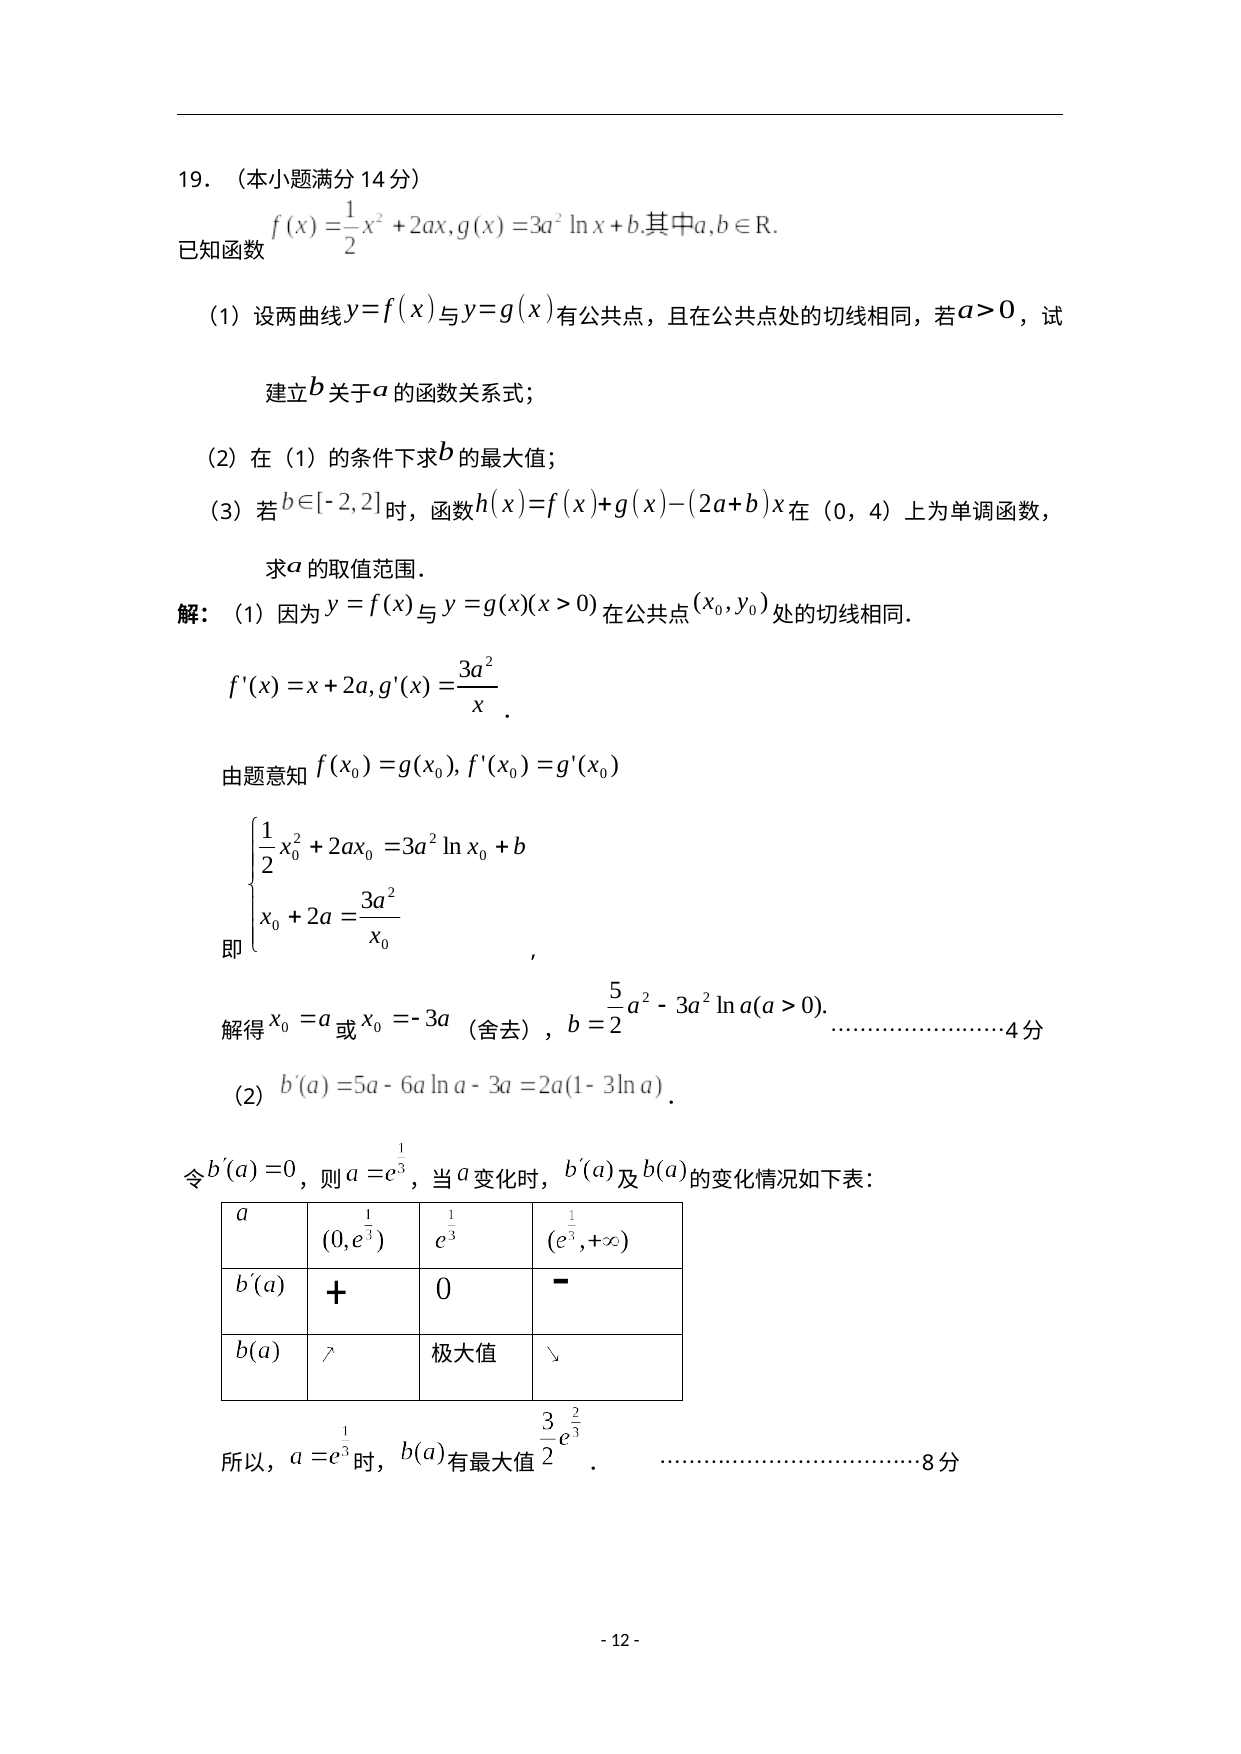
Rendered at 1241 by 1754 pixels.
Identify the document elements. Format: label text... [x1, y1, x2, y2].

table_header [308, 1203, 419, 1268]
text 解：（1）因为与在公共点处的切线相同． [177, 584, 1063, 649]
table_cell [222, 1335, 307, 1400]
text （3）若时，函数在（0，4）上为单调函数，求的取值范围． [177, 487, 1063, 584]
text 19．（本小题满分14分） [177, 162, 1063, 194]
text （1）设两曲线与有公共点，且在公共点处的切线相同，若，试建立关于的函数关系式； [177, 292, 1063, 422]
table_header [533, 1203, 682, 1268]
table_cell 极大值 [420, 1335, 532, 1400]
text 所以，时，有最大值 ． ………………………………8分 [177, 1401, 1063, 1499]
text 已知函数 [177, 194, 1063, 292]
table_header [222, 1203, 307, 1268]
text 由题意知 [177, 747, 1063, 812]
text ． [177, 649, 1063, 747]
table_cell [308, 1269, 419, 1334]
table_cell [222, 1269, 307, 1334]
table_cell [420, 1269, 532, 1334]
text 解得或（舍去），……………………4分 [177, 974, 1063, 1072]
table_header [420, 1203, 532, 1268]
table_cell [533, 1269, 682, 1334]
text 令，则，当变化时，及的变化情况如下表： [177, 1137, 1063, 1202]
table_cell [308, 1335, 419, 1400]
text （2）在（1）的条件下求的最大值； [177, 422, 1063, 487]
table_cell [533, 1335, 682, 1400]
text （2）． [177, 1072, 1063, 1137]
text 即, [177, 812, 1063, 974]
